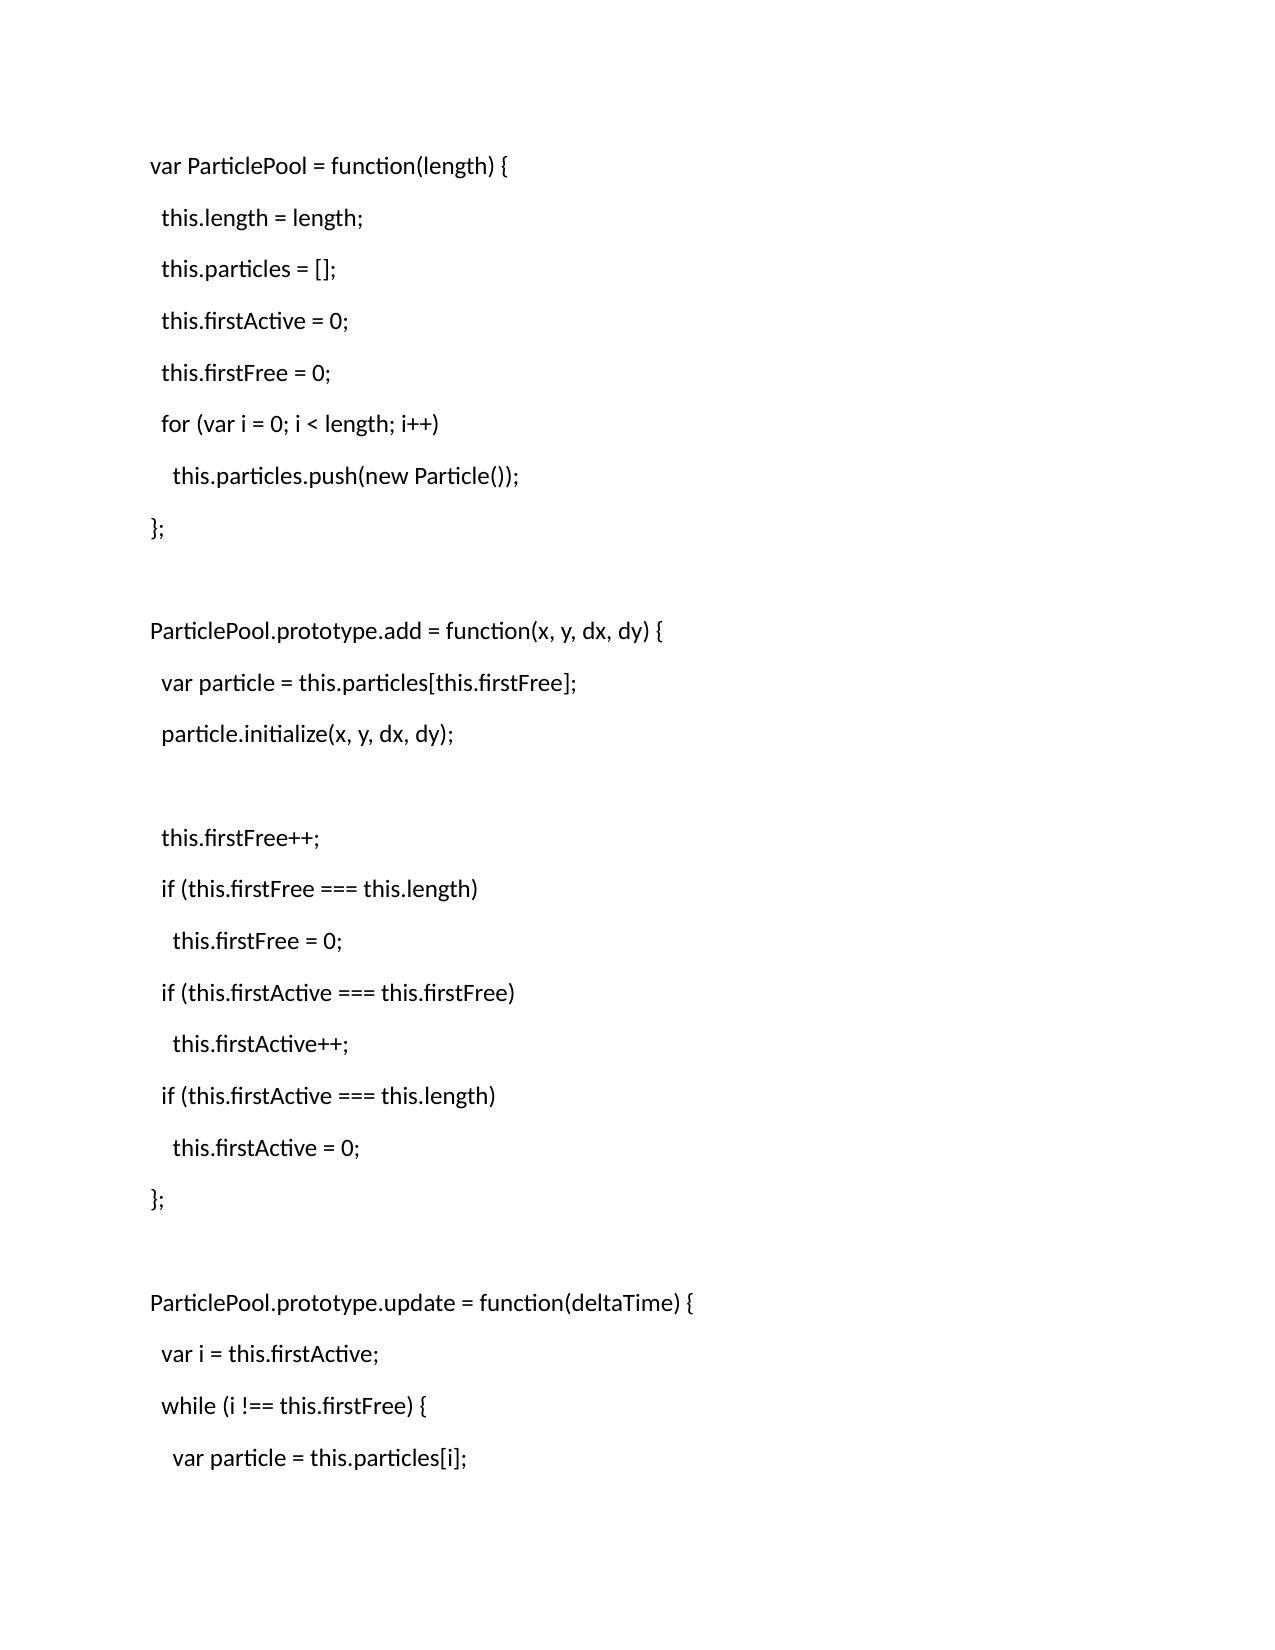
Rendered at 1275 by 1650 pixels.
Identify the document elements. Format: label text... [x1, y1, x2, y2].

text ParticlePool.prototype.add = function(x, y, dx, dy) { [150, 615, 1125, 646]
text var ParticlePool = function(length) { [150, 150, 1125, 181]
text var i = this.firstActive; [150, 1338, 1125, 1369]
text this.particles.push(new Particle()); [150, 460, 1125, 491]
text this.firstFree = 0; [150, 357, 1125, 387]
text var particle = this.particles[this.firstFree]; [150, 667, 1125, 697]
text while (i !== this.firstFree) { [150, 1390, 1125, 1421]
text if (this.firstActive === this.length) [150, 1080, 1125, 1111]
text this.length = length; [150, 202, 1125, 232]
text this.firstActive = 0; [150, 1132, 1125, 1162]
text for (var i = 0; i < length; i++) [150, 408, 1125, 439]
text this.firstActive++; [150, 1028, 1125, 1059]
text var particle = this.particles[i]; [150, 1442, 1125, 1472]
text if (this.firstFree === this.length) [150, 873, 1125, 904]
text }; [150, 512, 1125, 542]
text this.firstFree = 0; [150, 925, 1125, 956]
text }; [150, 1183, 1125, 1214]
text ParticlePool.prototype.update = function(deltaTime) { [150, 1287, 1125, 1317]
text if (this.firstActive === this.firstFree) [150, 977, 1125, 1007]
text particle.initialize(x, y, dx, dy); [150, 718, 1125, 749]
text this.firstActive = 0; [150, 305, 1125, 336]
text this.particles = []; [150, 253, 1125, 284]
text this.firstFree++; [150, 822, 1125, 852]
